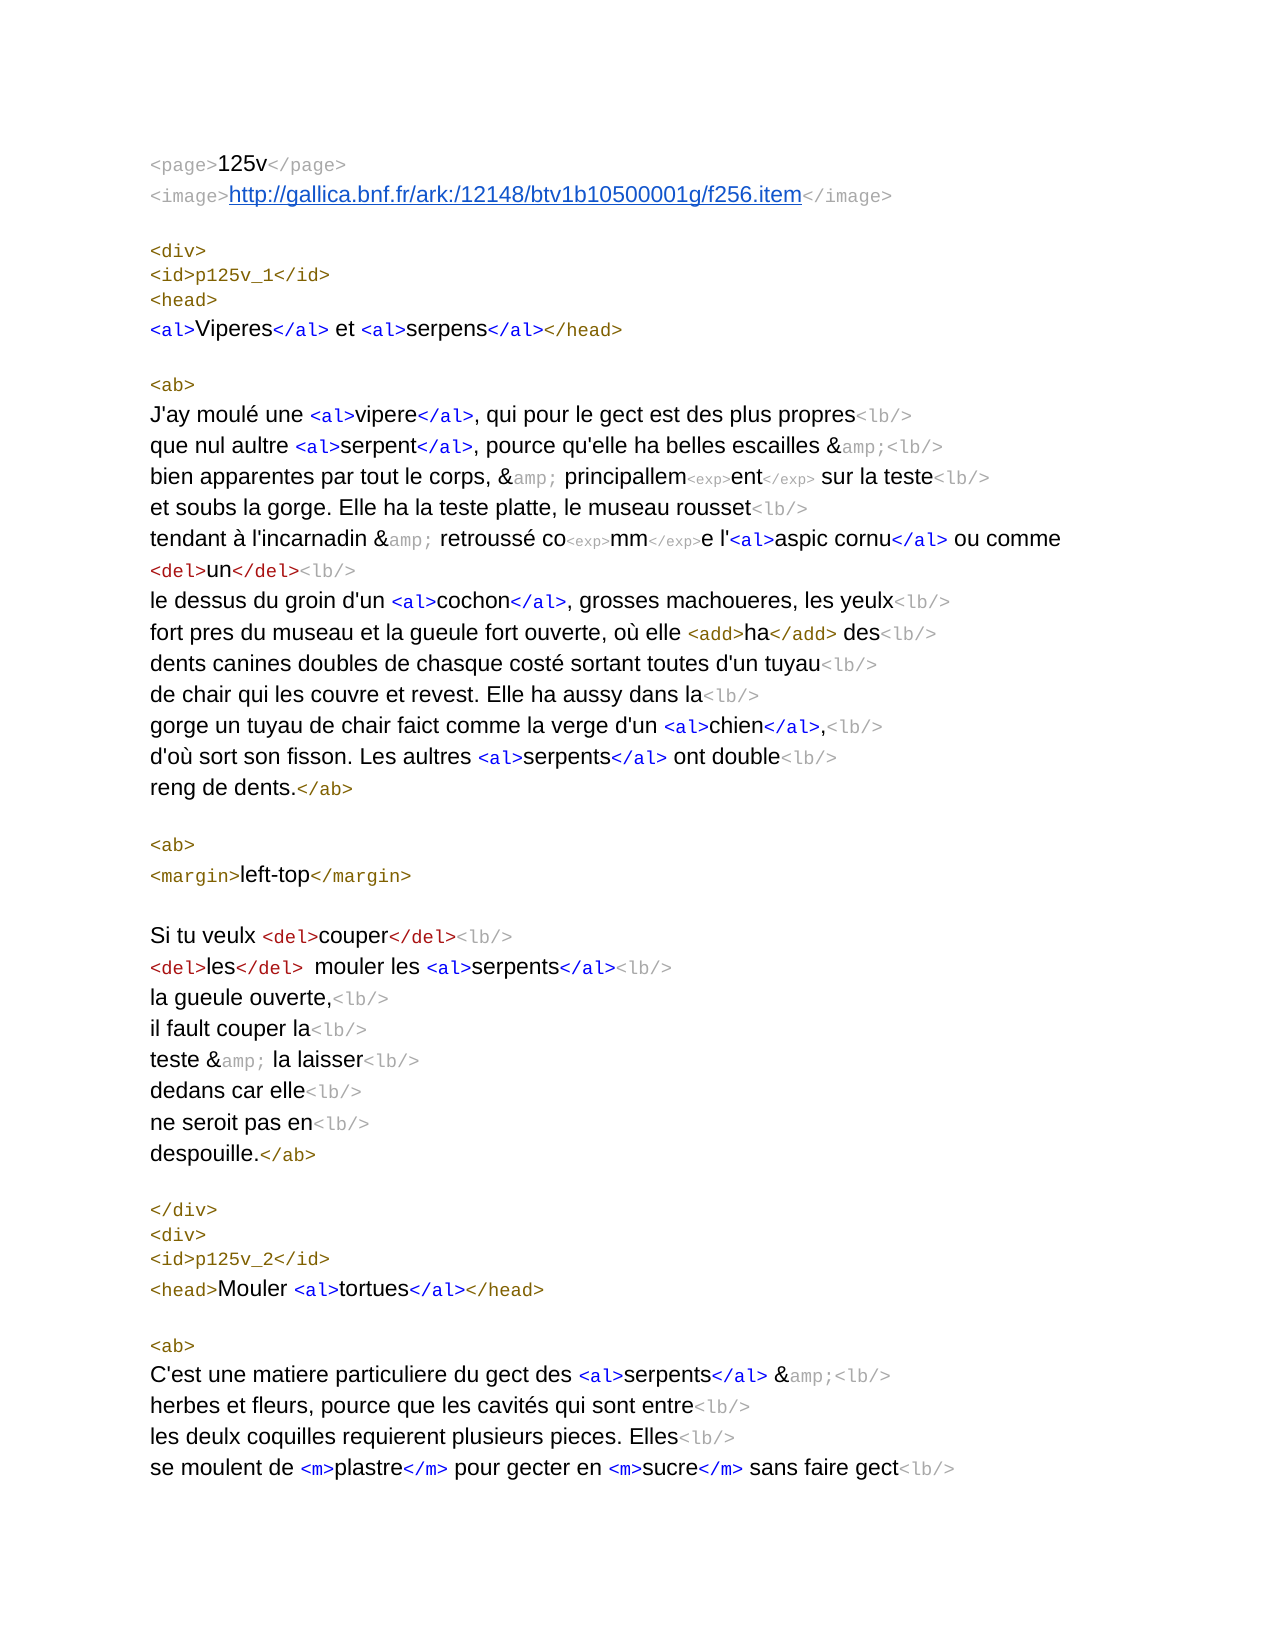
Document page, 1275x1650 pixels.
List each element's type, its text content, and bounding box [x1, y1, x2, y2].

text despouille.</ab> [150, 1140, 1125, 1167]
text dents canines doubles de chasque costé sortant toutes d'un tuyau<lb/> [150, 649, 1125, 677]
text se moulent de <m>plastre</m> pour gecter en <m>sucre</m> sans faire gect<lb/> [150, 1454, 1125, 1481]
text <ab> [150, 1336, 1125, 1358]
text d'où sort son fisson. Les aultres <al>serpents</al> ont double<lb/> [150, 743, 1125, 770]
text <del>les</del> mouler les <al>serpents</al><lb/> [150, 953, 1125, 980]
text <ab> [150, 376, 1125, 397]
text teste &amp; la laisser<lb/> [150, 1046, 1125, 1073]
text de chair qui les couvre et revest. Elle ha aussy dans la<lb/> [150, 681, 1125, 708]
text les deulx coquilles requierent plusieurs pieces. Elles<lb/> [150, 1423, 1125, 1450]
text ne seroit pas en<lb/> [150, 1109, 1125, 1136]
text et soubs la gorge. Elle ha la teste platte, le museau rousset<lb/> [150, 494, 1125, 521]
text bien apparentes par tout le corps, &amp; principallem<exp>ent</exp> sur la teste<lb/> [150, 463, 1125, 490]
text J'ay moulé une <al>vipere</al>, qui pour le gect est des plus propres<lb/> [150, 401, 1125, 428]
text la gueule ouverte,<lb/> [150, 984, 1125, 1011]
text reng de dents.</ab> [150, 774, 1125, 801]
text il fault couper la<lb/> [150, 1015, 1125, 1042]
text herbes et fleurs, pource que les cavités qui sont entre<lb/> [150, 1392, 1125, 1419]
text gorge un tuyau de chair faict comme la verge d'un <al>chien</al>,<lb/> [150, 712, 1125, 739]
text <image>http://gallica.bnf.fr/ark:/12148/btv1b10500001g/f256.item</image> [150, 181, 1125, 208]
text Si tu veulx <del>couper</del><lb/> [150, 922, 1125, 949]
text dedans car elle<lb/> [150, 1077, 1125, 1104]
text <div> <id>p125v_1</id> <head> [150, 212, 1125, 312]
text <ab> <margin>left-top</margin> [150, 836, 1125, 918]
text le dessus du groin d'un <al>cochon</al>, grosses machoueres, les yeulx<lb/> [150, 587, 1125, 614]
text que nul aultre <al>serpent</al>, pource qu'elle ha belles escailles &amp;<lb/> [150, 432, 1125, 459]
text tendant à l'incarnadin &amp; retroussé co<exp>mm</exp>e l'<al>aspic cornu</al> ou comme <del>un</del><lb/> [150, 525, 1125, 583]
text <page>125v</page> [150, 150, 1125, 177]
text fort pres du museau et la gueule fort ouverte, où elle <add>ha</add> des<lb/> [150, 618, 1125, 646]
text C'est une matiere particuliere du gect des <al>serpents</al> &amp;<lb/> [150, 1361, 1125, 1388]
text <al>Viperes</al> et <al>serpens</al></head> [150, 315, 1125, 342]
text </div> <div> <id>p125v_2</id> <head>Mouler <al>tortues</al></head> [150, 1201, 1125, 1302]
